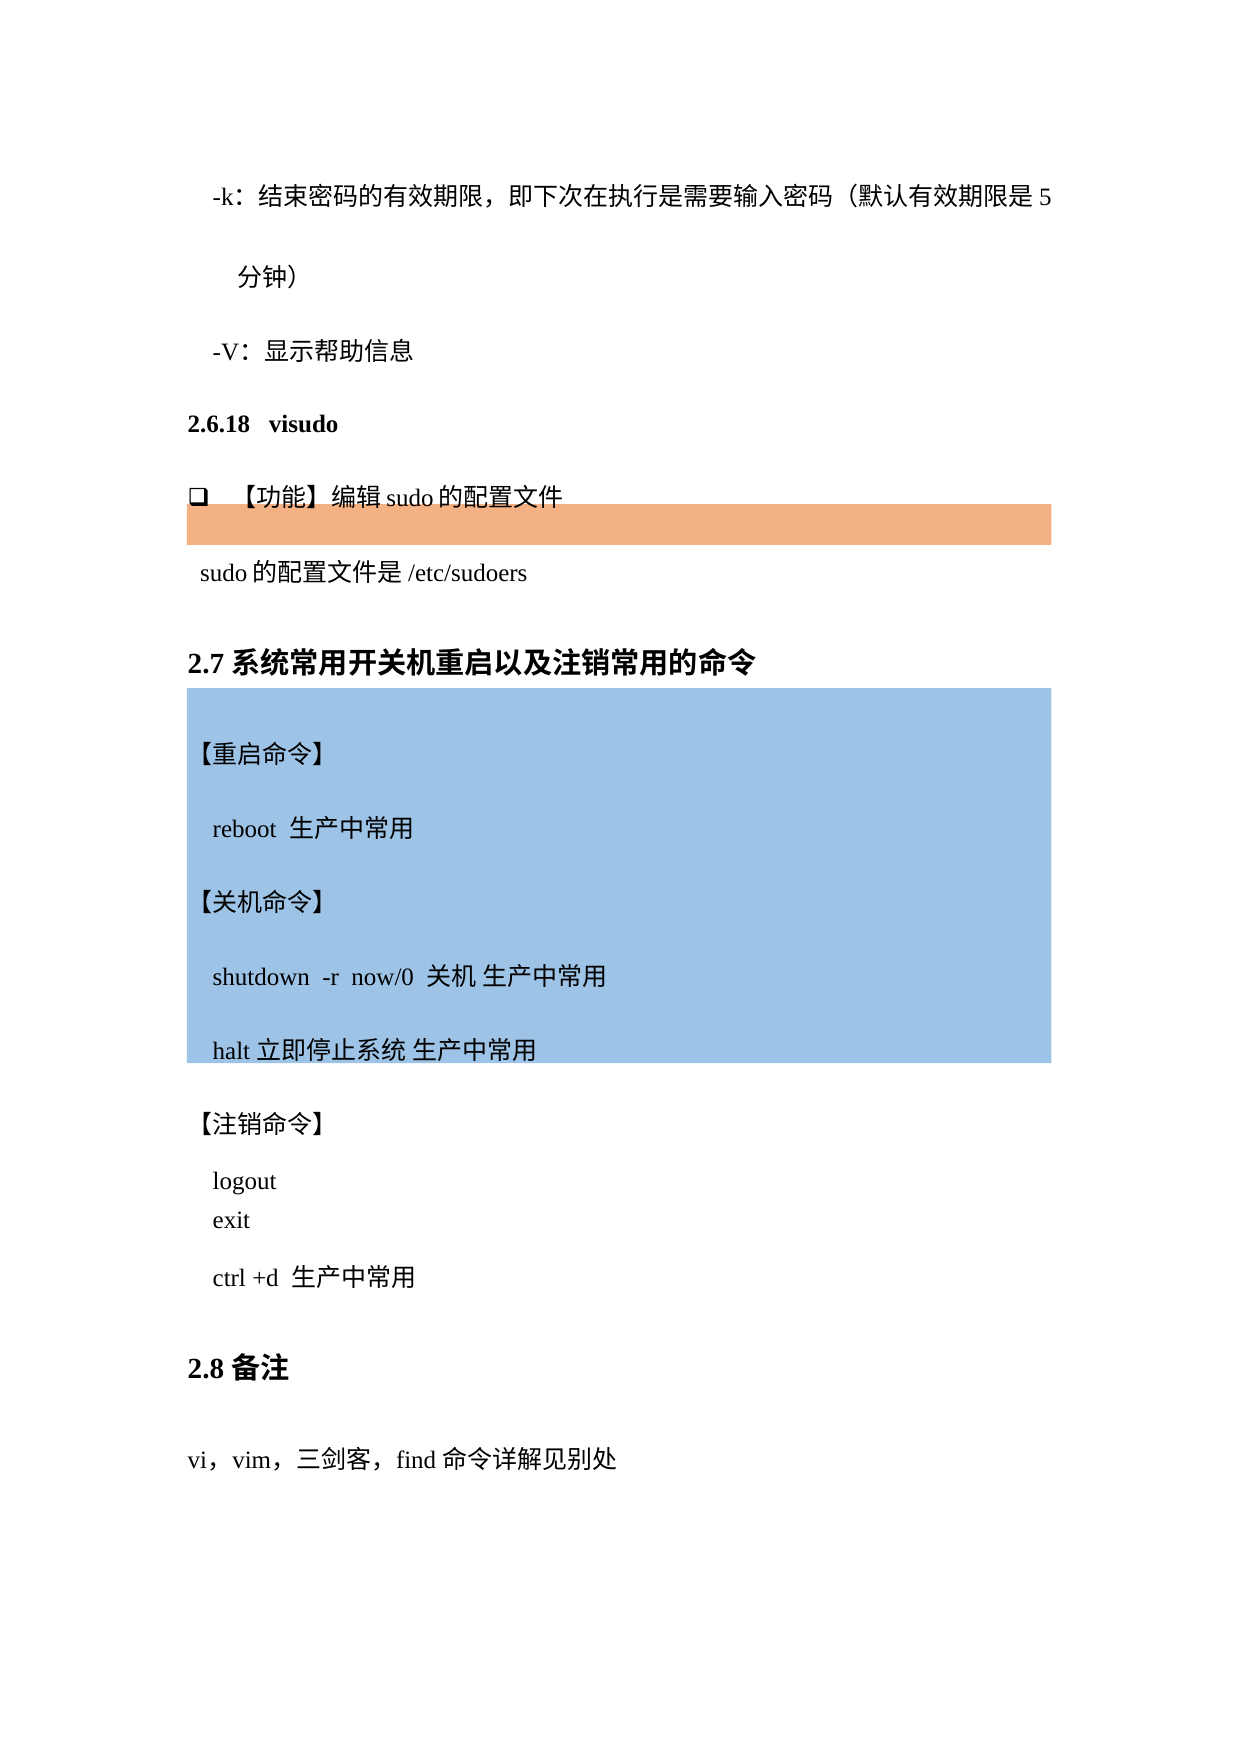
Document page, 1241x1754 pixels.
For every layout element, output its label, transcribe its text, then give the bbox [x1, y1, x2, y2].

text sudo的配置文件是 /etc/sudoers [187, 538, 1053, 603]
text reboot 生产中常用 [187, 794, 1053, 859]
text -V：显示帮助信息 [187, 317, 1053, 382]
subtitle 2.7 系统常用开关机重启以及注销常用的命令 [187, 628, 1053, 693]
text shutdown -r now/0 关机 生产中常用 [187, 942, 1053, 1007]
text logout [187, 1164, 1053, 1197]
subtitle 2.8 备注 [187, 1334, 1053, 1399]
text 【注销命令】 [187, 1090, 1053, 1155]
text 【关机命令】 [187, 868, 1053, 933]
text 【重启命令】 [187, 720, 1053, 785]
list 【功能】编辑sudo的配置文件 [187, 463, 1053, 528]
text halt 立即停止系统 生产中常用 [187, 1016, 1053, 1081]
subtitle 2.6.18 visudo [187, 408, 1053, 440]
text ctrl +d 生产中常用 [187, 1243, 1053, 1308]
text exit [187, 1204, 1053, 1236]
text vi，vim，三剑客，find 命令详解见别处 [187, 1426, 1053, 1491]
text -k：结束密码的有效期限，即下次在执行是需要输入密码（默认有效期限是 5分钟） [212, 162, 1053, 308]
